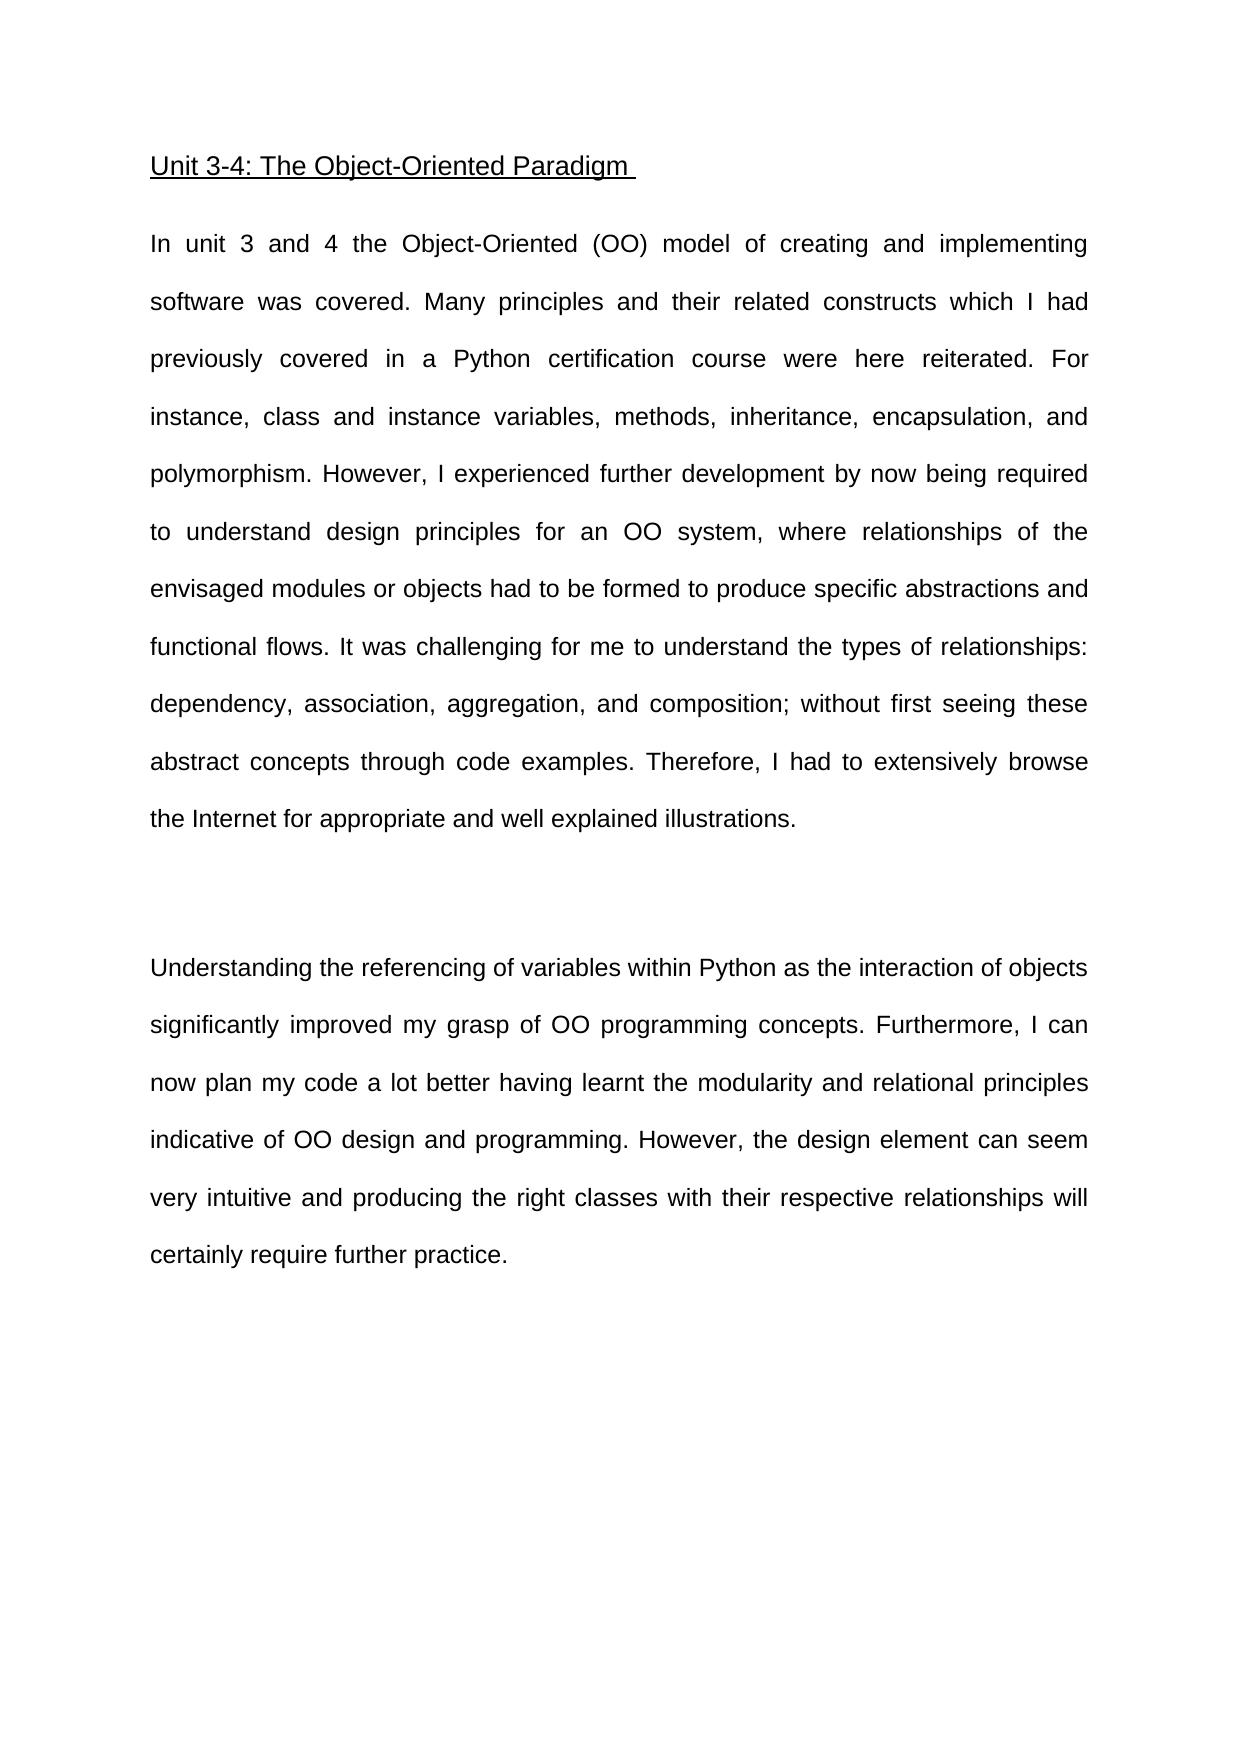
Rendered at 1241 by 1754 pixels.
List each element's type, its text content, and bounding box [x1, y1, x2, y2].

text In unit 3 and 4 the Object-Oriented (OO) model of creating and implementing software was covered. Many principles and their related constructs which I had previously covered in a Python certification course were here reiterated. For instance, class and instance variables, methods, inheritance, encapsulation, and polymorphism. However, I experienced further development by now being required to understand design principles for an OO system, where relationships of the envisaged modules or objects had to be formed to produce specific abstractions and functional flows. It was challenging for me to understand the types of relationships: dependency, association, aggregation, and composition; without first seeing these abstract concepts through code examples. Therefore, I had to extensively browse the Internet for appropriate and well explained illustrations. [150, 229, 1090, 833]
text Understanding the referencing of variables within Python as the interaction of objects significantly improved my grasp of OO programming concepts. Furthermore, I can now plan my code a lot better having learnt the modularity and relational principles indicative of OO design and programming. However, the design element can seem very intuitive and producing the right classes with their respective relationships will certainly require further practice. [150, 952, 1090, 1269]
text Unit 3-4: The Object-Oriented Paradigm [150, 150, 1090, 181]
